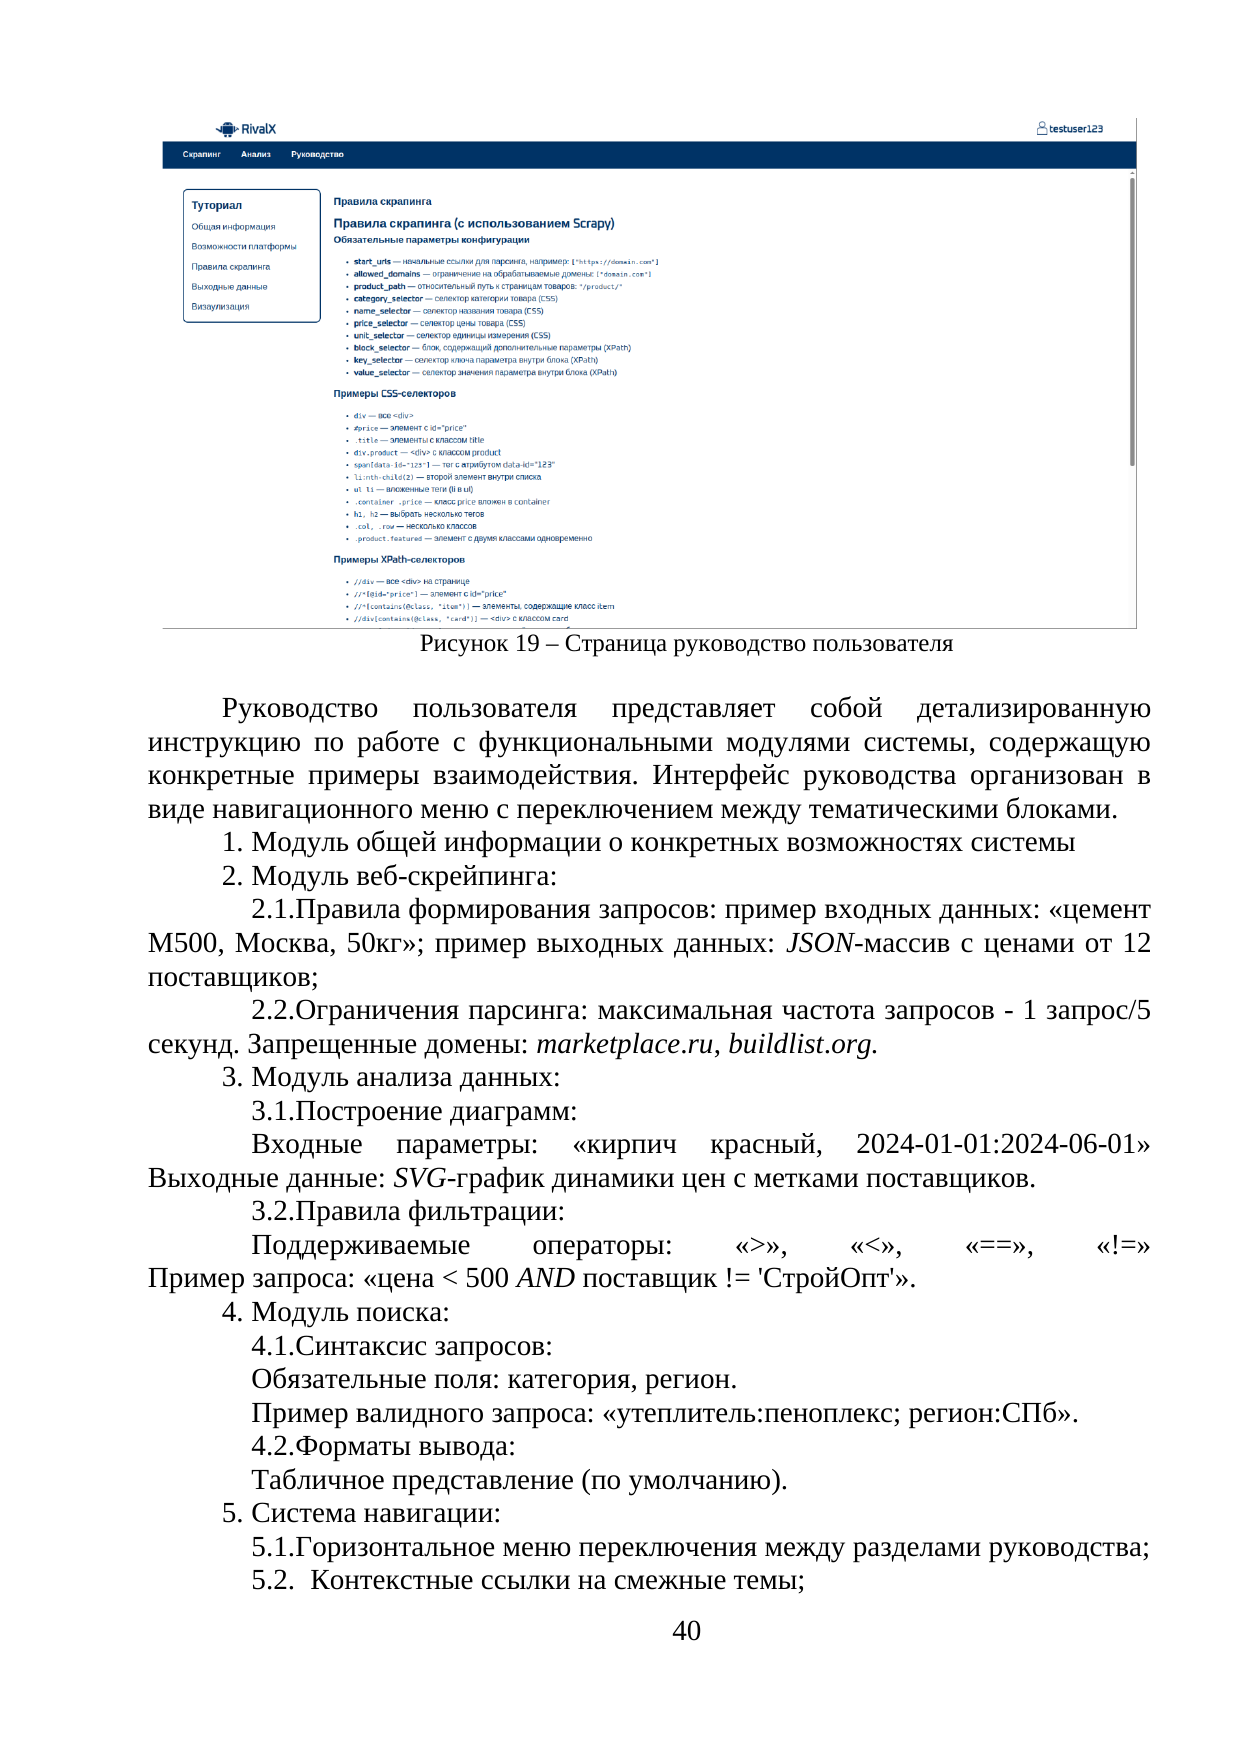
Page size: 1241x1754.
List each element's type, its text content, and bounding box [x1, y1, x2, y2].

text Поддерживаемые операторы: «>», «<», «==», «!=» Пример запроса: «цена < 500 AND поставщик != 'СтройОпт'». [148, 1227, 1152, 1294]
list Контекстные ссылки на смежные темы; [148, 1562, 1152, 1596]
list Форматы вывода: [148, 1428, 1152, 1462]
list Модуль поиска: [148, 1294, 1152, 1328]
text Входные параметры: «кирпич красный, 2024-01-01:2024-06-01» Выходные данные: SVG-график динамики цен с метками поставщиков. [148, 1126, 1152, 1193]
list Система навигации: [148, 1495, 1152, 1529]
list Правила формирования запросов: пример входных данных: «цемент М500, Москва, 50кг»; пример выходных данных: JSON-массив с ценами от 12 поставщиков; [148, 892, 1152, 992]
text Руководство пользователя представляет собой детализированную инструкцию по работе с функциональными модулями системы, содержащую конкретные примеры взаимодействия. Интерфейс руководства организован в виде навигационного меню с переключением между тематическими блоками. [148, 690, 1152, 824]
list Модуль веб-скрейпинга: [148, 858, 1152, 892]
text Рисунок 19 – Страница руководство пользователя [148, 628, 1152, 657]
list Синтаксис запросов: [148, 1328, 1152, 1361]
text Табличное представление (по умолчанию). [251, 1462, 1152, 1495]
list Построение диаграмм: [148, 1093, 1152, 1126]
list Правила фильтрации: [148, 1193, 1152, 1227]
picture [162, 118, 1137, 629]
text Обязательные поля: категория, регион. [148, 1361, 1152, 1395]
list Модуль анализа данных: [148, 1059, 1152, 1093]
list Горизонтальное меню переключения между разделами руководства; [148, 1529, 1152, 1562]
list Модуль общей информации о конкретных возможностях системы [148, 824, 1152, 858]
text Пример валидного запроса: «утеплитель:пеноплекс; регион:СПб». [148, 1395, 1152, 1428]
list Ограничения парсинга: максимальная частота запросов - 1 запрос/5 секунд. Запрещенные домены: marketplace.ru, buildlist.org. [148, 992, 1152, 1059]
